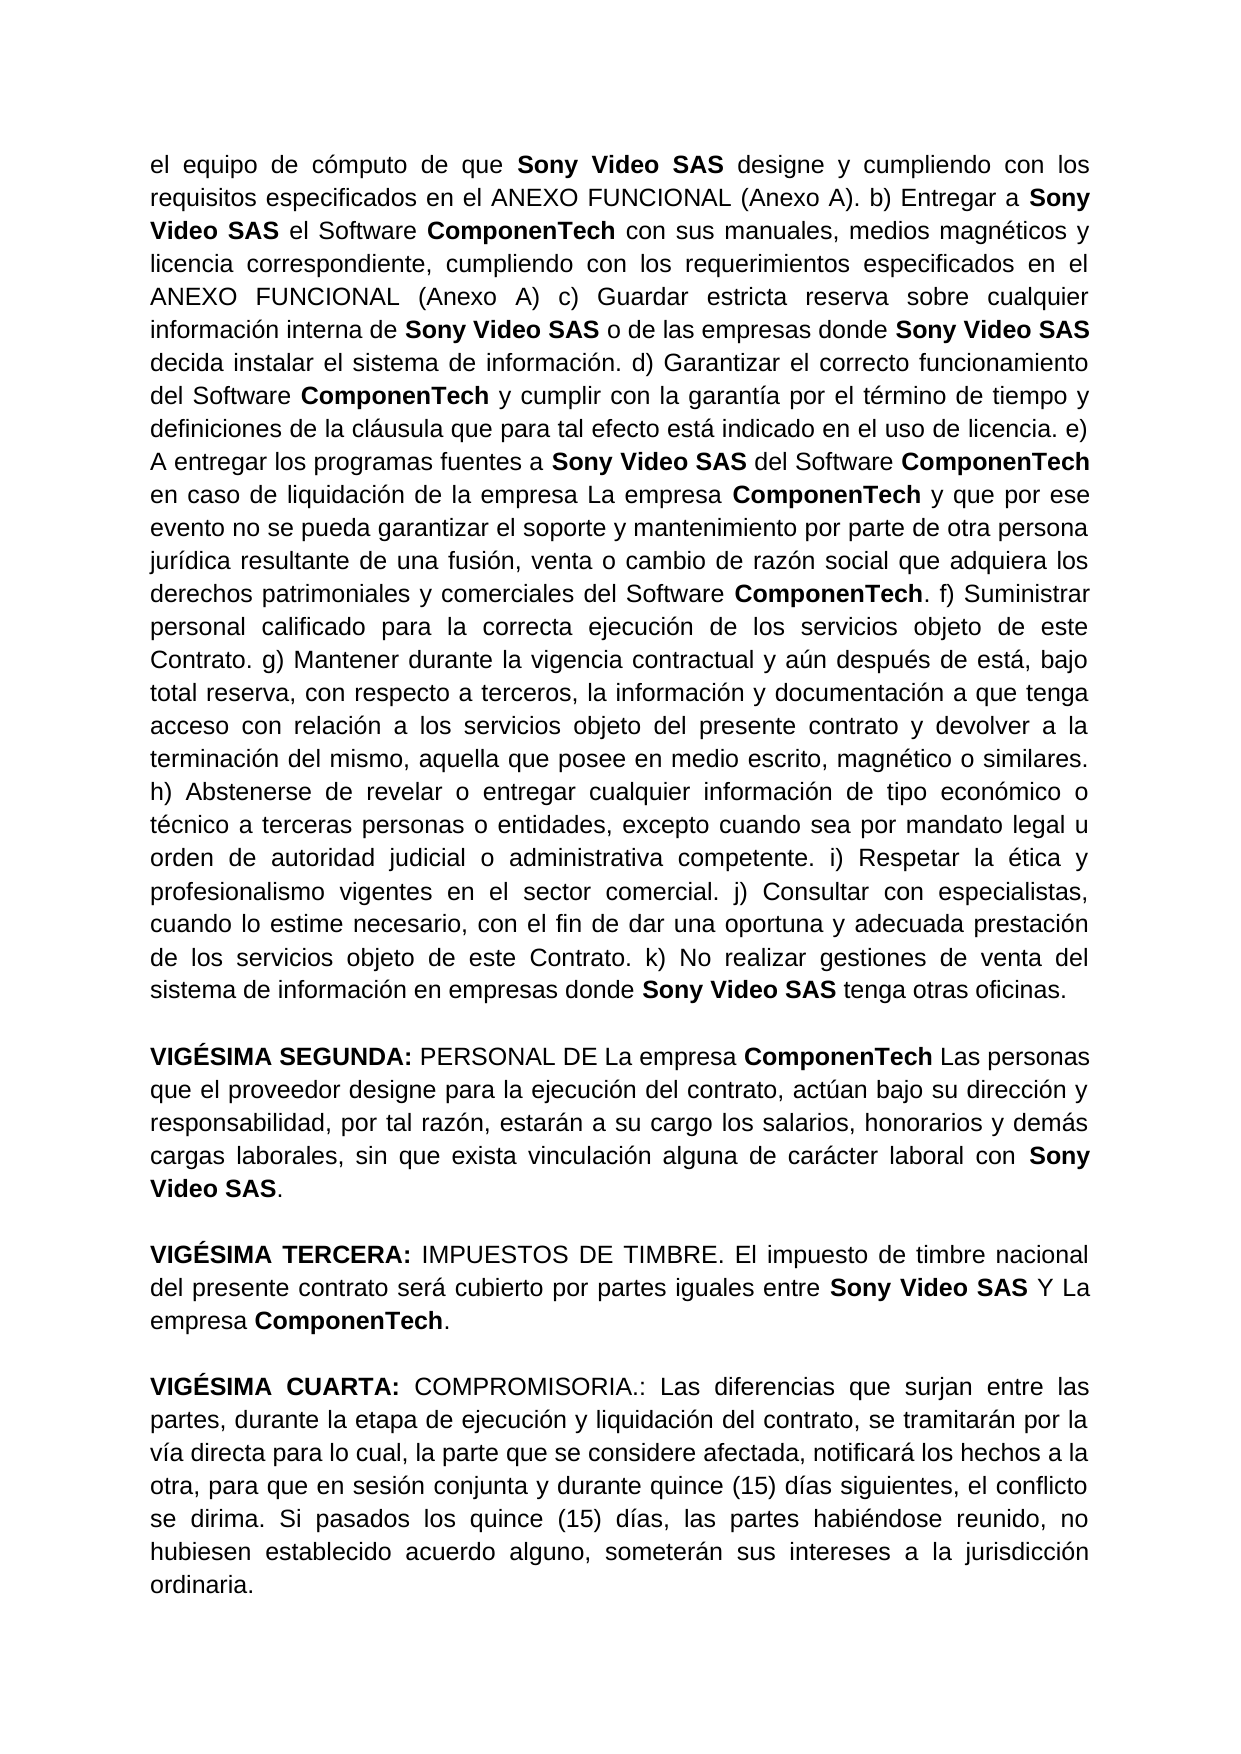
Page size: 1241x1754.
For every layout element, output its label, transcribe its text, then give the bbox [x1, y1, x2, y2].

text VIGÉSIMA TERCERA: IMPUESTOS DE TIMBRE. El impuesto de timbre nacional del presente contrato será cubierto por partes iguales entre Sony Video SAS Y La empresa ComponenTech. [150, 1240, 1090, 1334]
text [150, 150, 1090, 1004]
text VIGÉSIMA SEGUNDA: PERSONAL DE La empresa ComponenTech Las personas que el proveedor designe para la ejecución del contrato, actúan bajo su dirección y responsabilidad, por tal razón, estarán a su cargo los salarios, honorarios y demás cargas laborales, sin que exista vinculación alguna de carácter laboral con Sony Video SAS. [150, 1042, 1090, 1202]
text VIGÉSIMA CUARTA: COMPROMISORIA.: Las diferencias que surjan entre las partes, durante la etapa de ejecución y liquidación del contrato, se tramitarán por la vía directa para lo cual, la parte que se considere afectada, notificará los hechos a la otra, para que en sesión conjunta y durante quince (15) días siguientes, el conflicto se dirima. Si pasados los quince (15) días, las partes habiéndose reunido, no hubiesen establecido acuerdo alguno, someterán sus intereses a la jurisdicción ordinaria. [150, 1372, 1090, 1599]
